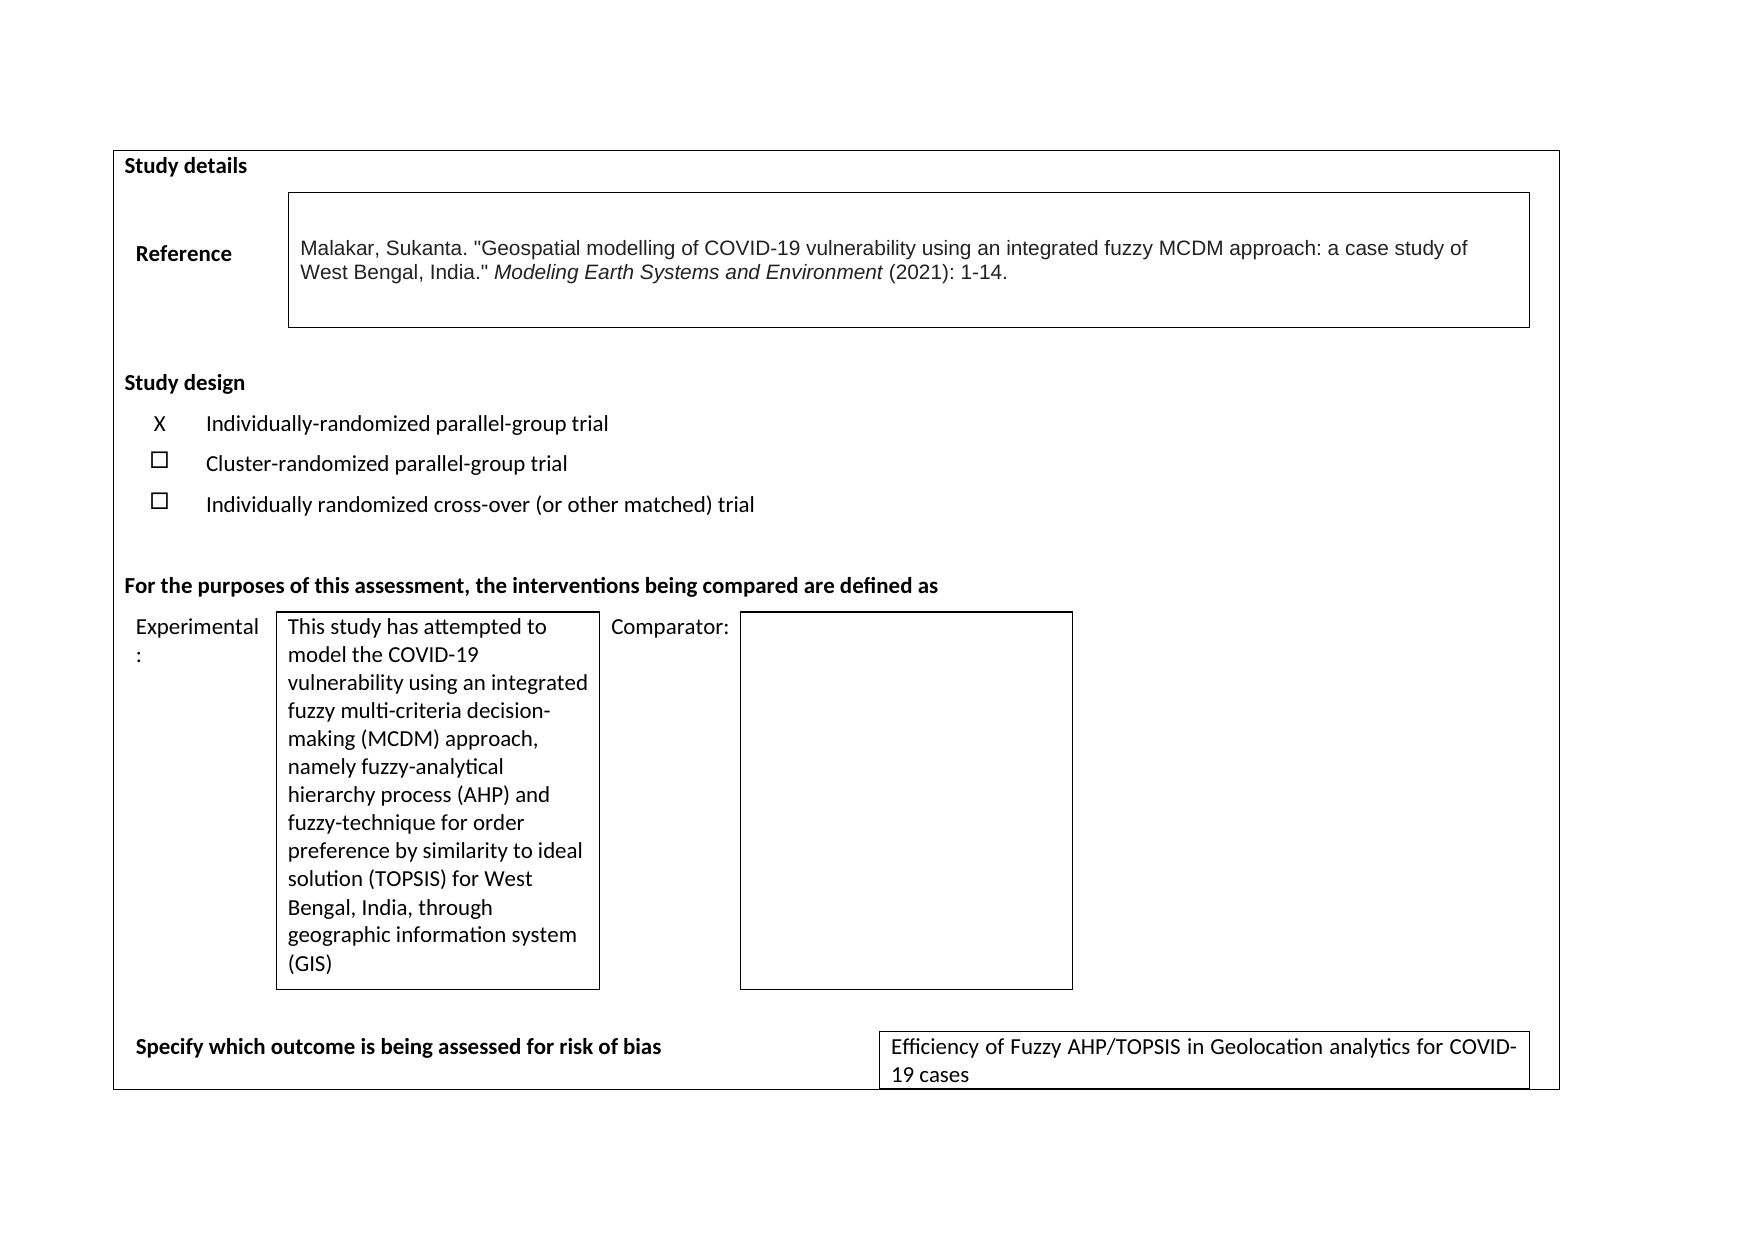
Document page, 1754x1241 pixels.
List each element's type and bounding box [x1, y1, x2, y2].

table_header [114, 151, 1559, 1089]
